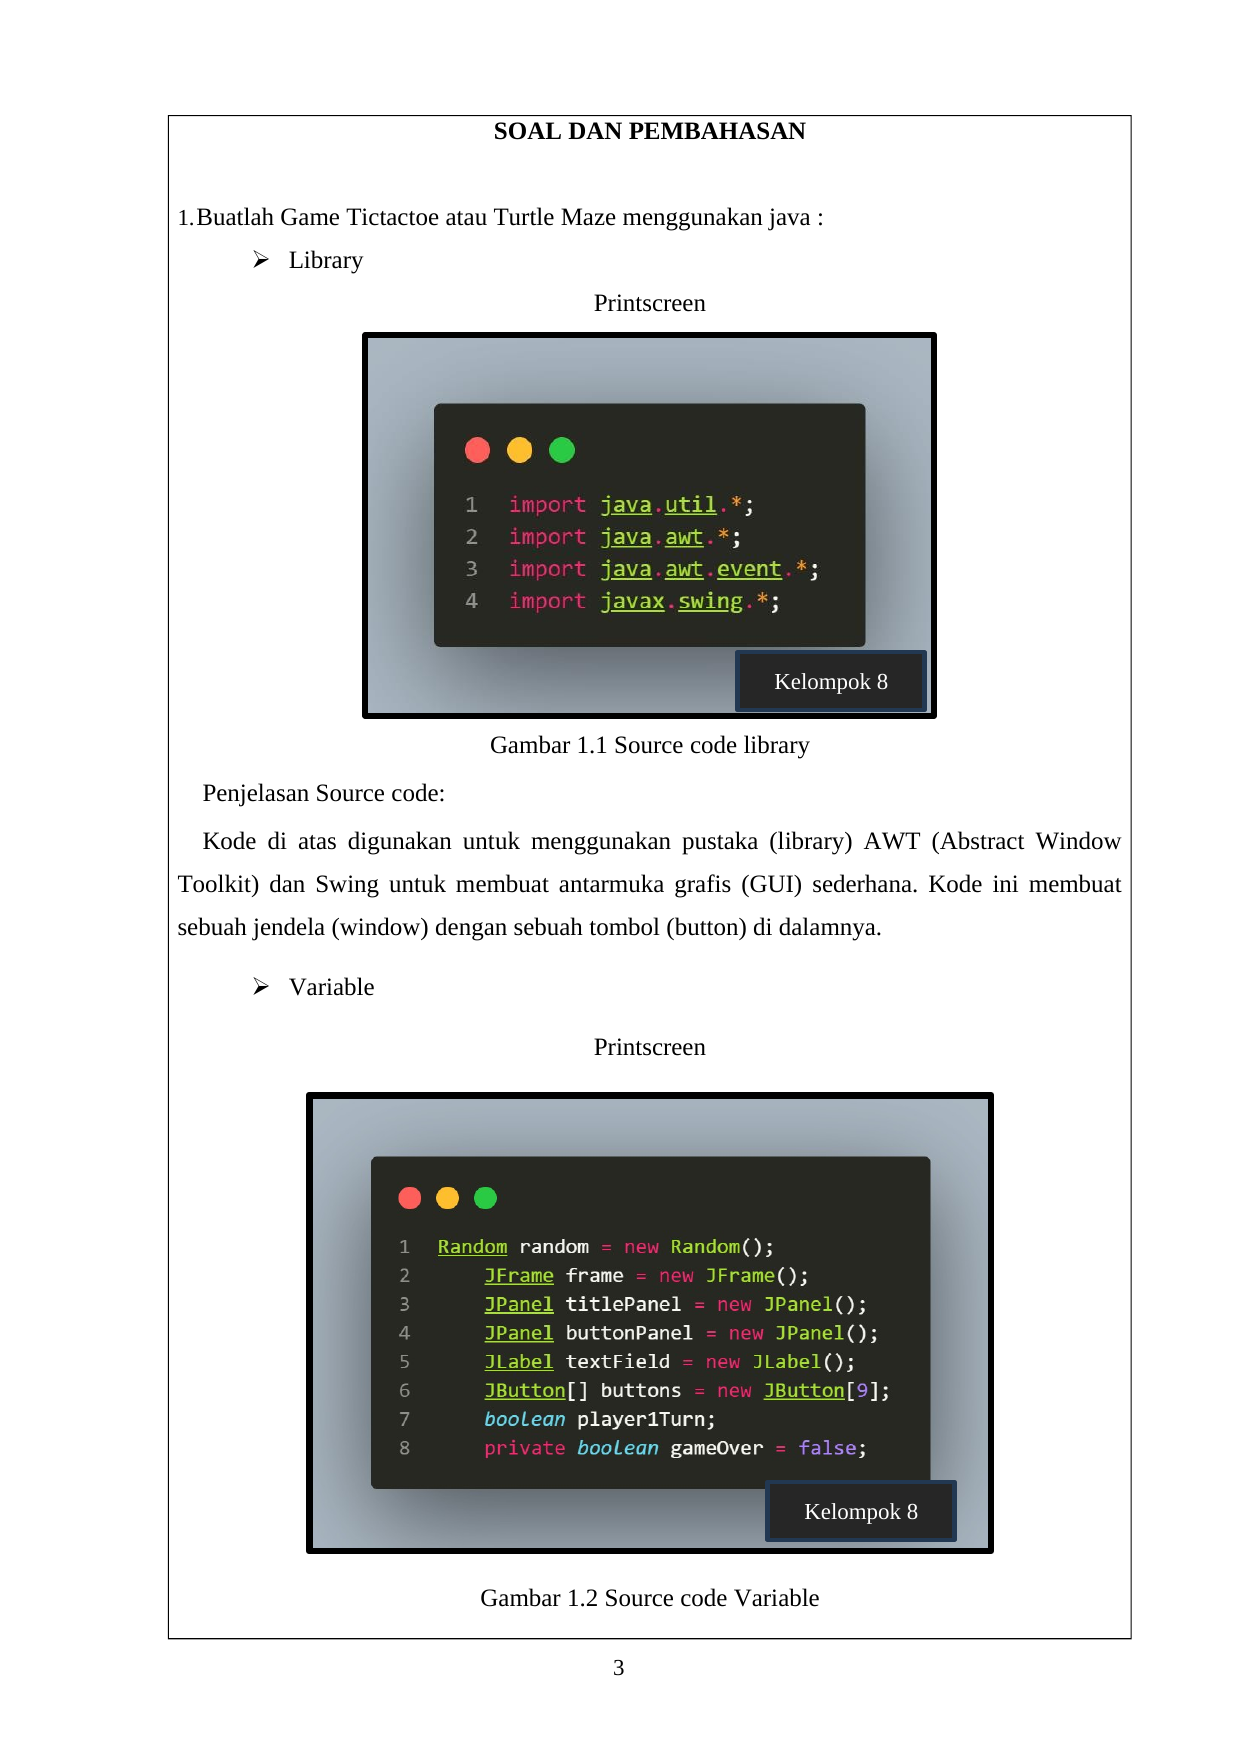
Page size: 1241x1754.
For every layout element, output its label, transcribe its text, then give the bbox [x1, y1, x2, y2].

text Printscreen [374, 288, 925, 317]
text Printscreen [374, 1032, 925, 1061]
text Penjelasan Source code: [202, 778, 1134, 807]
subtitle SOAL DAN PEMBAHASAN [374, 116, 925, 145]
list Buatlah Game Tictactoe atau Turtle Maze menggunakan java : [177, 202, 1134, 231]
picture [368, 338, 931, 713]
list Library [251, 246, 1134, 274]
text Gambar 1.2 Source code Variable [374, 1583, 925, 1611]
picture [313, 1099, 988, 1548]
text Kode di atas digunakan untuk menggunakan pustaka (library) AWT (Abstract Window Toolkit) dan Swing untuk membuat antarmuka grafis (GUI) sederhana. Kode ini membuat sebuah jendela (window) dengan sebuah tombol (button) di dalamnya. [177, 826, 1122, 941]
list Variable [251, 972, 1134, 1001]
